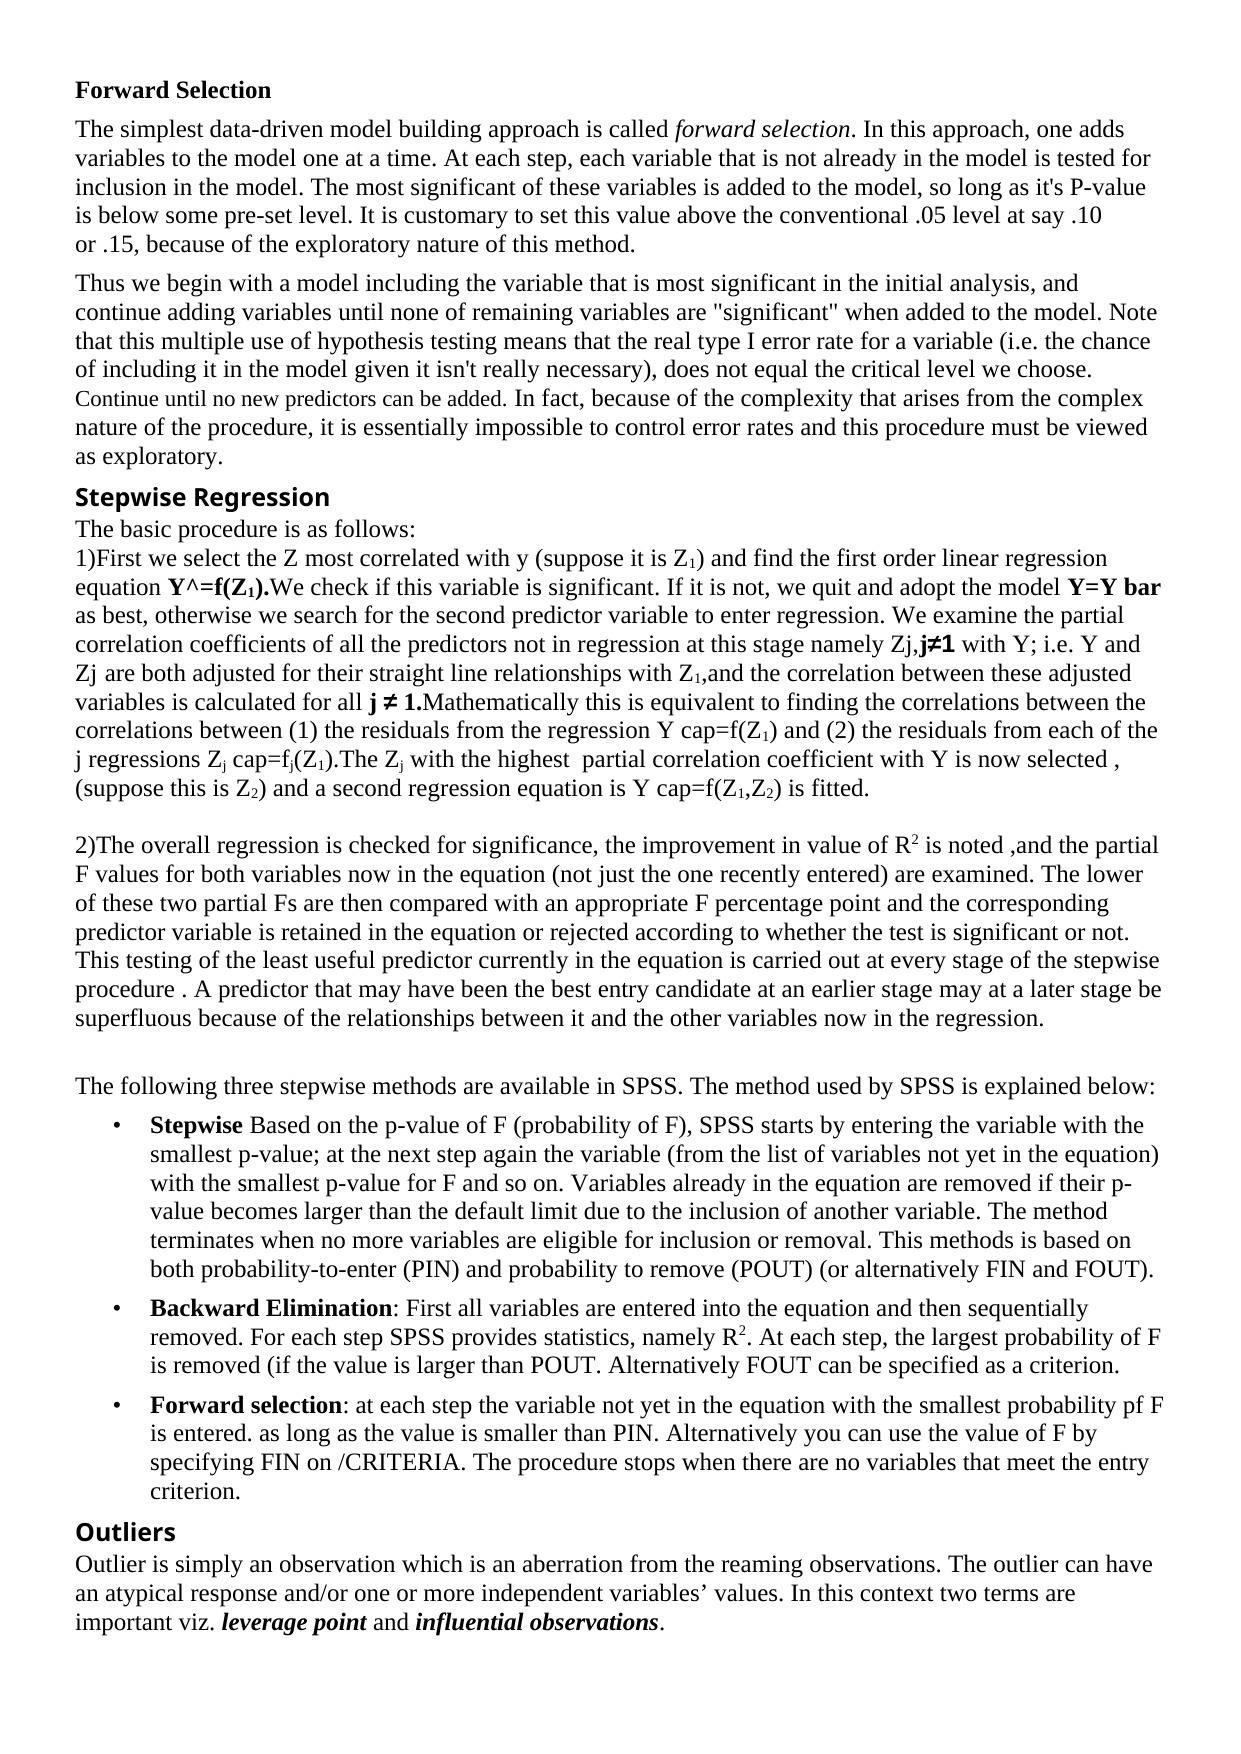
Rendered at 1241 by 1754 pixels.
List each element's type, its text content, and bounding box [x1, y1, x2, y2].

text Outliers [75, 1515, 1165, 1549]
text The simplest data-driven model building approach is called forward selection. In this approach, one adds variables to the model one at a time. At each step, each variable that is not already in the model is tested for inclusion in the model. The most significant of these variables is added to the model, so long as it's P-value is below some pre-set level. It is customary to set this value above the conventional .05 level at say .10 or .15, because of the exploratory nature of this method. [75, 114, 1165, 258]
text The basic procedure is as follows: [75, 514, 1165, 543]
text Stepwise Regression [75, 480, 1165, 514]
text Outlier is simply an observation which is an aberration from the reaming observations. The outlier can have an atypical response and/or one or more independent variables’ values. In this context two terms are important viz. leverage point and influential observations. [75, 1549, 1165, 1635]
list Backward Elimination: First all variables are entered into the equation and then sequentially removed. For each step SPSS provides statistics, namely R2. At each step, the largest probability of F is removed (if the value is larger than POUT. Alternatively FOUT can be specified as a criterion. [112, 1293, 1165, 1379]
list Forward selection: at each step the variable not yet in the equation with the smallest probability pf F is entered. as long as the value is smaller than PIN. Alternatively you can use the value of F by specifying FIN on /CRITERIA. The procedure stops when there are no variables that meet the entry criterion. [112, 1390, 1165, 1505]
text The following three stepwise methods are available in SPSS. The method used by SPSS is explained below: [75, 1071, 1165, 1100]
list Stepwise Based on the p-value of F (probability of F), SPSS starts by entering the variable with the smallest p-value; at the next step again the variable (from the list of variables not yet in the equation) with the smallest p-value for F and so on. Variables already in the equation are removed if their p-value becomes larger than the default limit due to the inclusion of another variable. The method terminates when no more variables are eligible for inclusion or removal. This methods is based on both probability-to-enter (PIN) and probability to remove (POUT) (or alternatively FIN and FOUT). [112, 1110, 1165, 1283]
text 1)First we select the Z most correlated with y (suppose it is Z1) and find the first order linear regression equation Y^=f(Z1).We check if this variable is significant. If it is not, we quit and adopt the model Y=Y bar as best, otherwise we search for the second predictor variable to enter regression. We examine the partial correlation coefficients of all the predictors not in regression at this stage namely Zj,j≠1 with Y; i.e. Y and Zj are both adjusted for their straight line relationships with Z1,and the correlation between these adjusted variables is calculated for all j ≠ 1.Mathematically this is equivalent to finding the correlations between the correlations between (1) the residuals from the regression Y cap=f(Z1) and (2) the residuals from each of the j regressions Zj cap=fj(Z1).The Zj with the highest partial correlation coefficient with Y is now selected ,(suppose this is Z2) and a second regression equation is Y cap=f(Z1,Z2) is fitted. [75, 543, 1165, 802]
text 2)The overall regression is checked for significance, the improvement in value of R2 is noted ,and the partial F values for both variables now in the equation (not just the one recently entered) are examined. The lower of these two partial Fs are then compared with an appropriate F percentage point and the corresponding predictor variable is retained in the equation or rejected according to whether the test is significant or not. This testing of the least useful predictor currently in the equation is carried out at every stage of the stepwise procedure . A predictor that may have been the best entry candidate at an earlier stage may at a later stage be superfluous because of the relationships between it and the other variables now in the regression. [75, 831, 1165, 1032]
text Thus we begin with a model including the variable that is most significant in the initial analysis, and continue adding variables until none of remaining variables are "significant" when added to the model. Note that this multiple use of hypothesis testing means that the real type I error rate for a variable (i.e. the chance of including it in the model given it isn't really necessary), does not equal the critical level we choose. Continue until no new predictors can be added. In fact, because of the complexity that arises from the complex nature of the procedure, it is essentially impossible to control error rates and this procedure must be viewed as exploratory. [75, 268, 1165, 469]
text Forward Selection [75, 75, 1165, 104]
